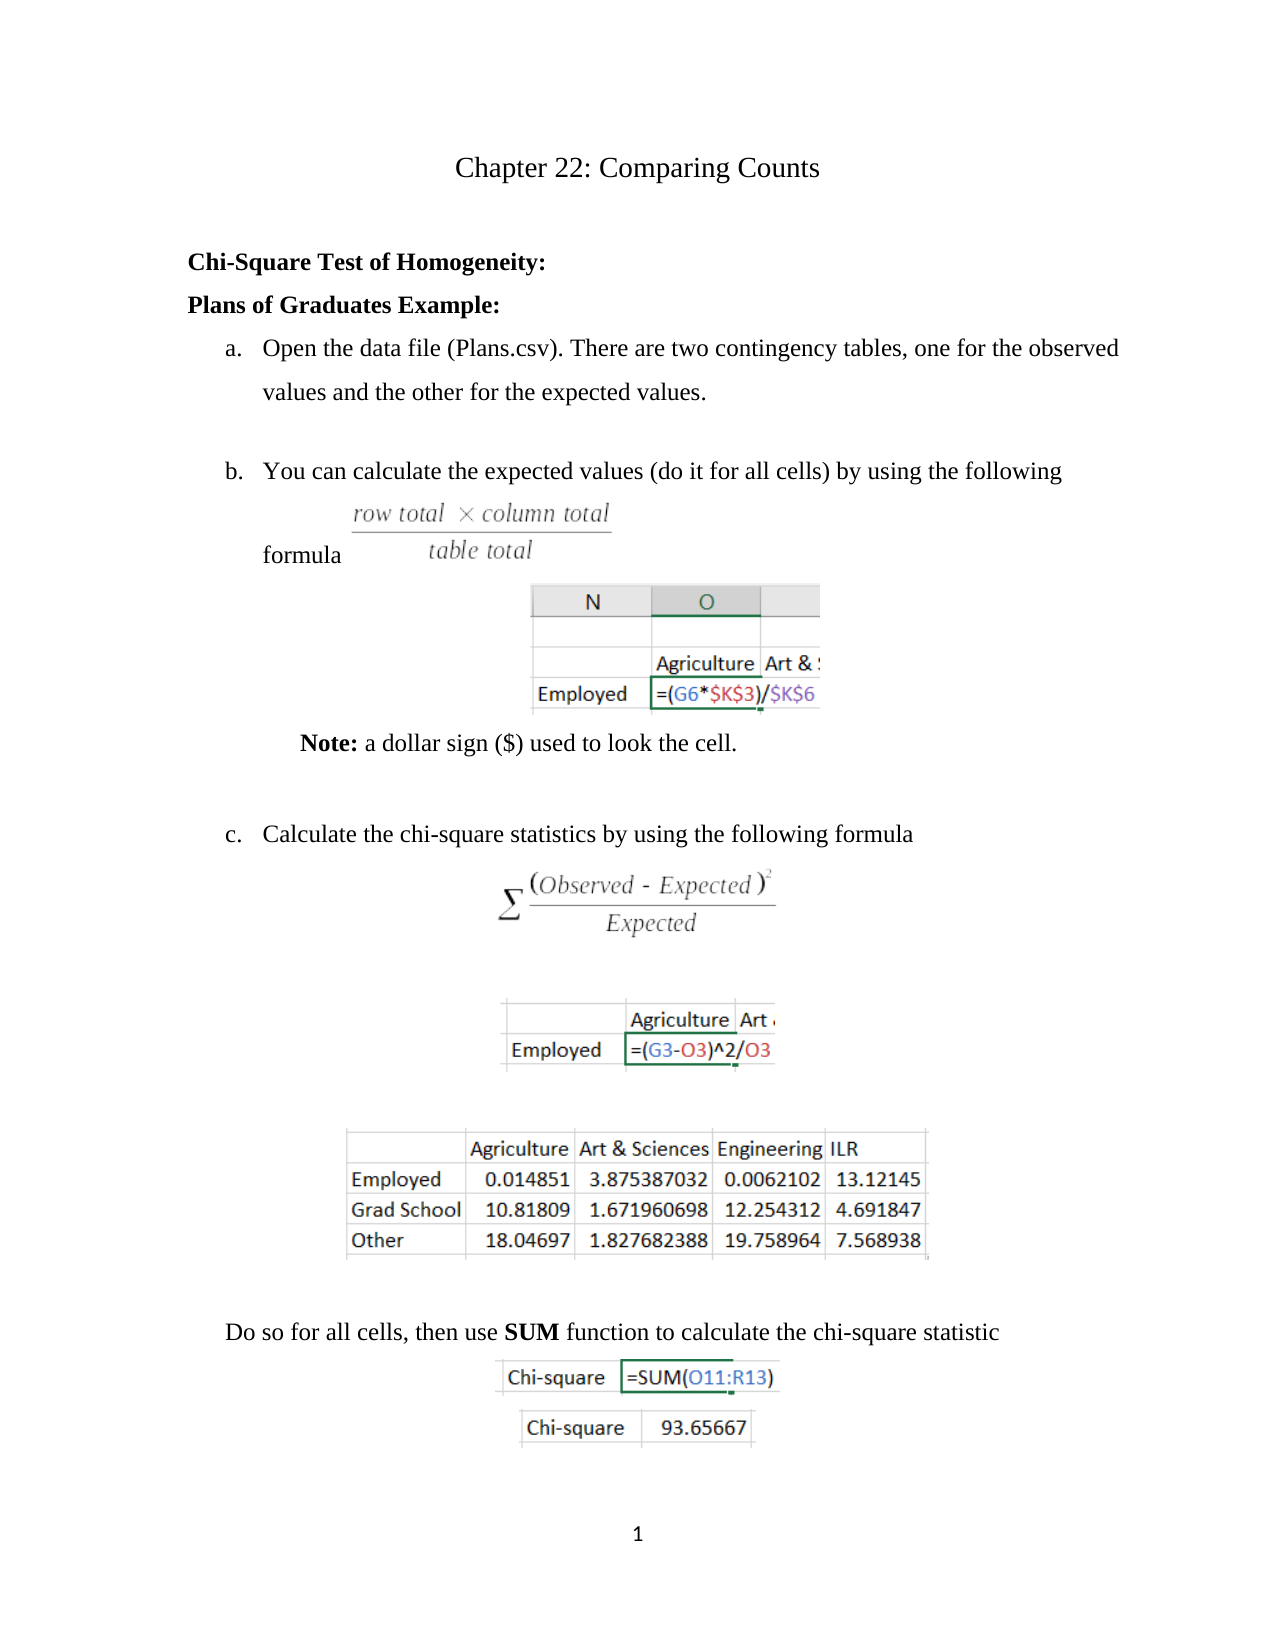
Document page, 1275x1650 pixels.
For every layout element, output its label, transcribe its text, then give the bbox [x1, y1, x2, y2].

list Calculate the chi-square statistics by using the following formula [225, 819, 1125, 848]
picture [495, 1359, 780, 1396]
text Chi-Square Test of Homogeneity: [187, 247, 1125, 276]
picture [500, 998, 775, 1072]
text Plans of Graduates Example: [150, 290, 1125, 319]
picture [519, 1409, 757, 1448]
text Do so for all cells, then use SUM function to calculate the chi-square statistic [150, 1317, 1125, 1345]
list Open the data file (Plans.csv). There are two contingency tables, one for the observed values and the other for the expected values. [225, 333, 1125, 405]
picture [530, 583, 820, 715]
text Chapter 22: Comparing Counts [150, 150, 1125, 183]
text Note: a dollar sign ($) used to look the cell. [225, 728, 1125, 757]
picture [345, 1128, 930, 1260]
list You can calculate the expected values (do it for all cells) by using the following formula [225, 456, 1125, 569]
